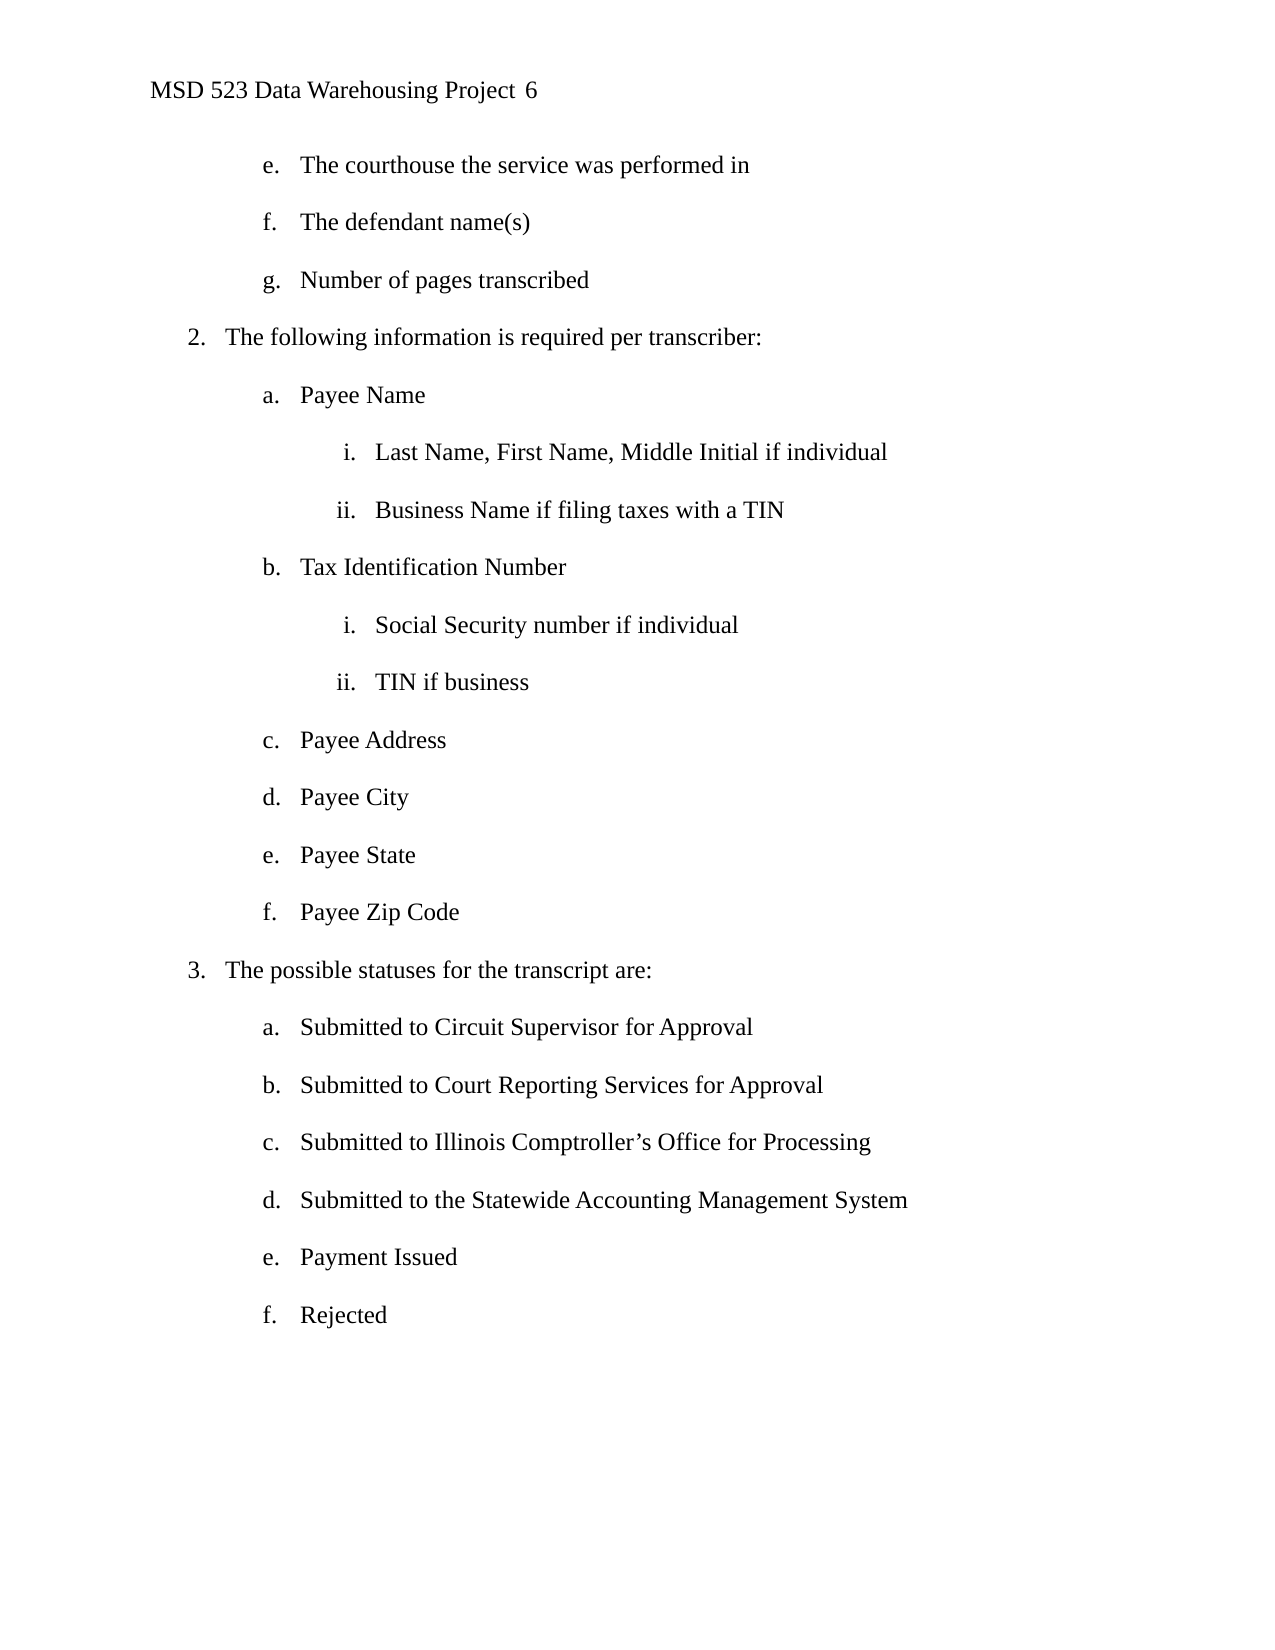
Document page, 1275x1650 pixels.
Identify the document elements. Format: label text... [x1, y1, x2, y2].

list Social Security number if individual [356, 610, 1125, 639]
list The following information is required per transcriber: [187, 322, 1125, 351]
list Tax Identification Number [262, 552, 1125, 581]
list Rejected [262, 1300, 1125, 1329]
list Payment Issued [262, 1242, 1125, 1271]
list TIN if business [356, 667, 1125, 696]
list The courthouse the service was performed in [262, 150, 1125, 179]
list Submitted to the Statewide Accounting Management System [262, 1185, 1125, 1214]
list Last Name, First Name, Middle Initial if individual [356, 437, 1125, 466]
list Business Name if filing taxes with a TIN [356, 495, 1125, 524]
list The possible statuses for the transcript are: [187, 955, 1125, 984]
list Submitted to Circuit Supervisor for Approval [262, 1012, 1125, 1041]
list Payee Name [262, 380, 1125, 409]
list Submitted to Illinois Comptroller’s Office for Processing [262, 1127, 1125, 1156]
list Number of pages transcribed [262, 265, 1125, 294]
list Submitted to Court Reporting Services for Approval [262, 1070, 1125, 1099]
list The defendant name(s) [262, 207, 1125, 236]
list Payee City [262, 782, 1125, 811]
list Payee Address [262, 725, 1125, 754]
list Payee Zip Code [262, 897, 1125, 926]
list Payee State [262, 840, 1125, 869]
